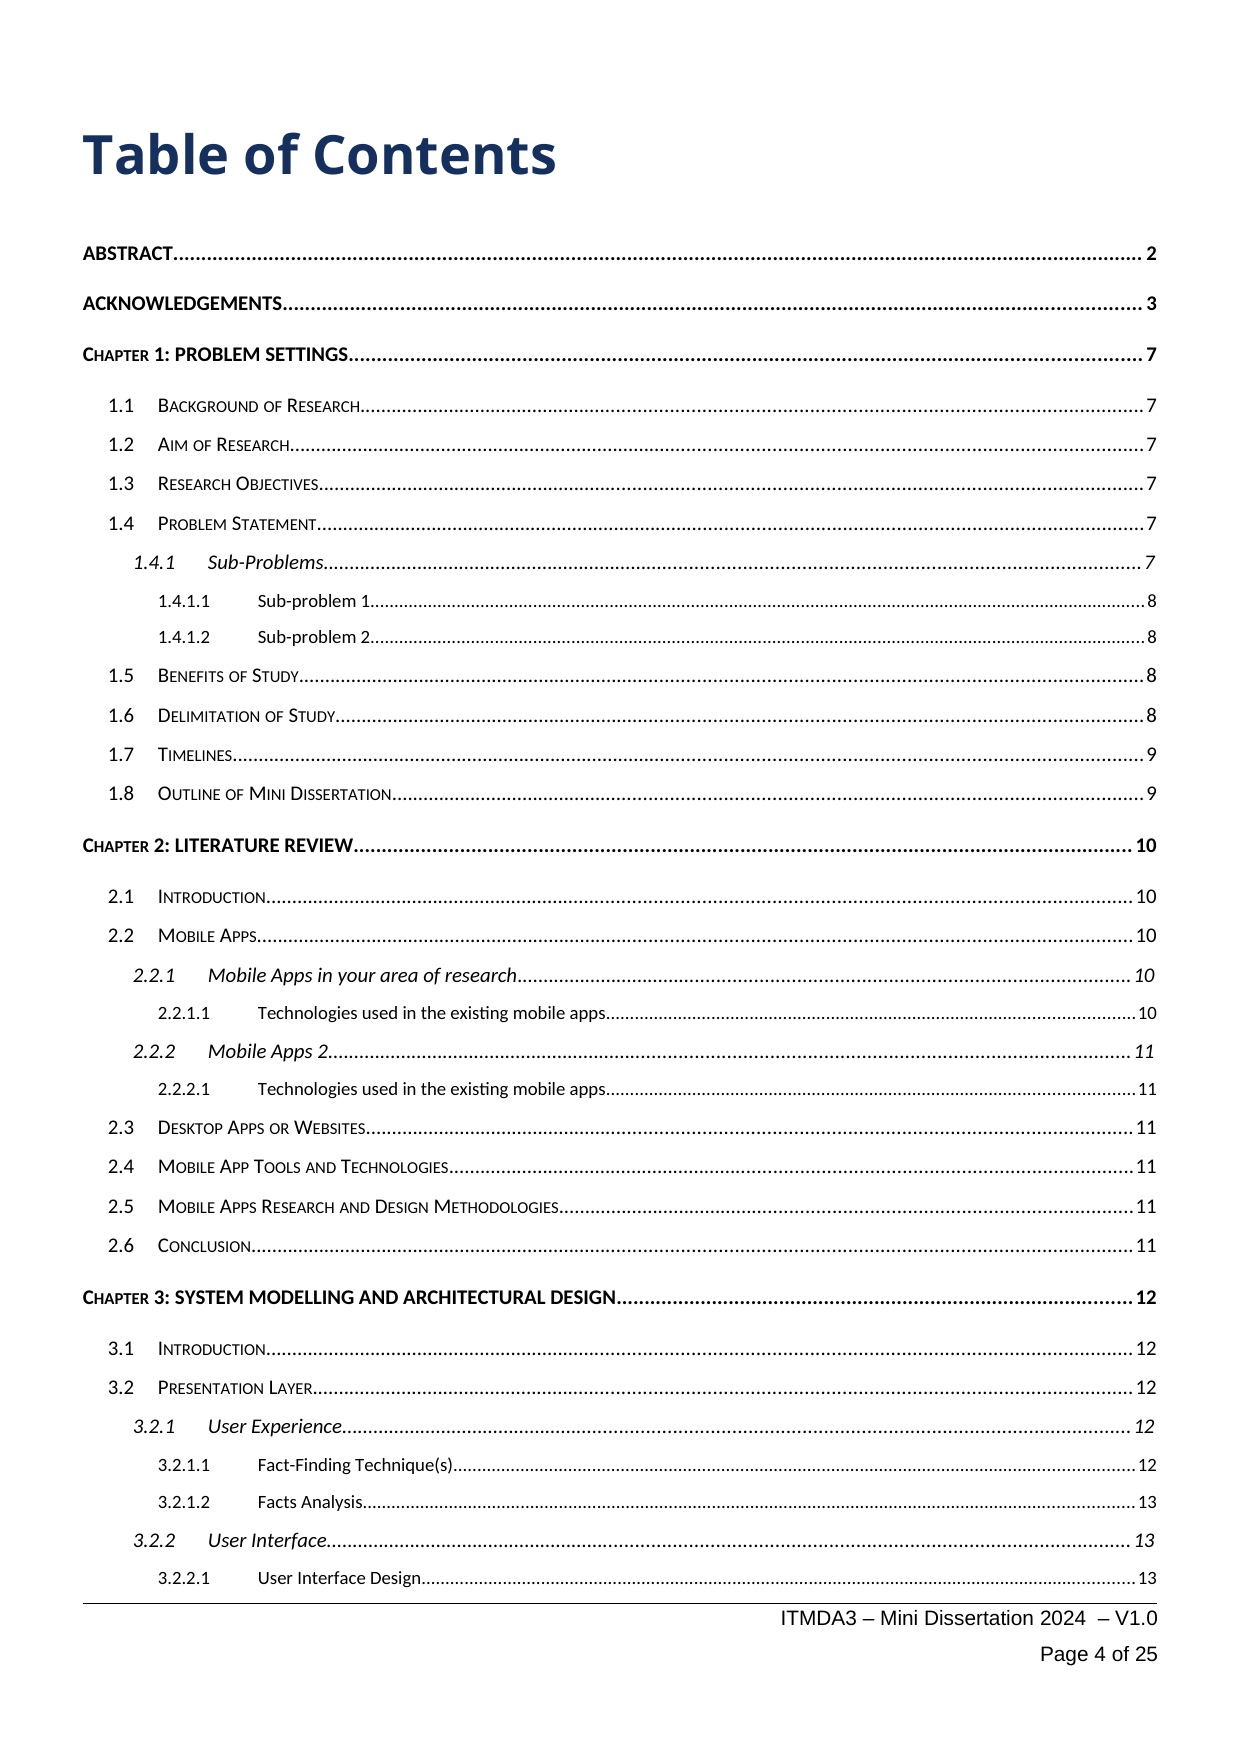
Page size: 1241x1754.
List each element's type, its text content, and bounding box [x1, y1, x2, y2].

text Chapter 3: System Modelling and Architectural Design 12 [83, 1284, 1157, 1310]
text Abstract 2 [83, 240, 1157, 265]
text 1.1 Background of Research 7 [108, 392, 1157, 417]
text 1.8 Outline of Mini Dissertation 9 [108, 781, 1157, 806]
text 2.3 Desktop Apps or Websites 11 [108, 1114, 1157, 1140]
text Acknowledgements 3 [83, 291, 1157, 316]
text 1.4 Problem Statement 7 [108, 510, 1157, 535]
text 3.2.2.1 User Interface Design 13 [158, 1566, 1157, 1589]
text Table of Contents [83, 117, 1157, 191]
text 1.7 Timelines 9 [108, 741, 1157, 767]
text 1.4.1.2 Sub-problem 2 8 [158, 626, 1157, 648]
text 3.2.1 User Experience 12 [133, 1414, 1157, 1439]
text 1.4.1.1 Sub-problem 1 8 [158, 589, 1157, 612]
text 2.5 Mobile Apps Research and Design Methodologies 11 [108, 1193, 1157, 1218]
text 2.1 Introduction 10 [108, 883, 1157, 908]
text 3.2 Presentation Layer 12 [108, 1374, 1157, 1400]
text 1.4.1 Sub-Problems 7 [133, 549, 1157, 575]
text Chapter 1: Problem Settings 7 [83, 341, 1157, 367]
text 1.3 Research Objectives 7 [108, 471, 1157, 496]
text 3.2.2 User Interface 13 [133, 1527, 1157, 1552]
text 1.5 Benefits of Study 8 [108, 662, 1157, 688]
text 3.2.1.1 Fact-Finding Technique(s) 12 [158, 1453, 1157, 1476]
text 1.6 Delimitation of Study 8 [108, 702, 1157, 727]
text 2.2.1 Mobile Apps in your area of research 10 [133, 962, 1157, 987]
text 2.2 Mobile Apps 10 [108, 922, 1157, 948]
text 1.2 Aim of Research 7 [108, 431, 1157, 457]
text Chapter 2: Literature Review 10 [83, 832, 1157, 858]
text 2.6 Conclusion 11 [108, 1232, 1157, 1258]
text 3.1 Introduction 12 [108, 1335, 1157, 1360]
text 2.2.2 Mobile Apps 2 11 [133, 1038, 1157, 1063]
text 3.2.1.2 Facts Analysis 13 [158, 1490, 1157, 1513]
text 2.2.1.1 Technologies used in the existing mobile apps 10 [158, 1001, 1157, 1024]
text 2.2.2.1 Technologies used in the existing mobile apps 11 [158, 1077, 1157, 1100]
text 2.4 Mobile App Tools and Technologies 11 [108, 1154, 1157, 1179]
